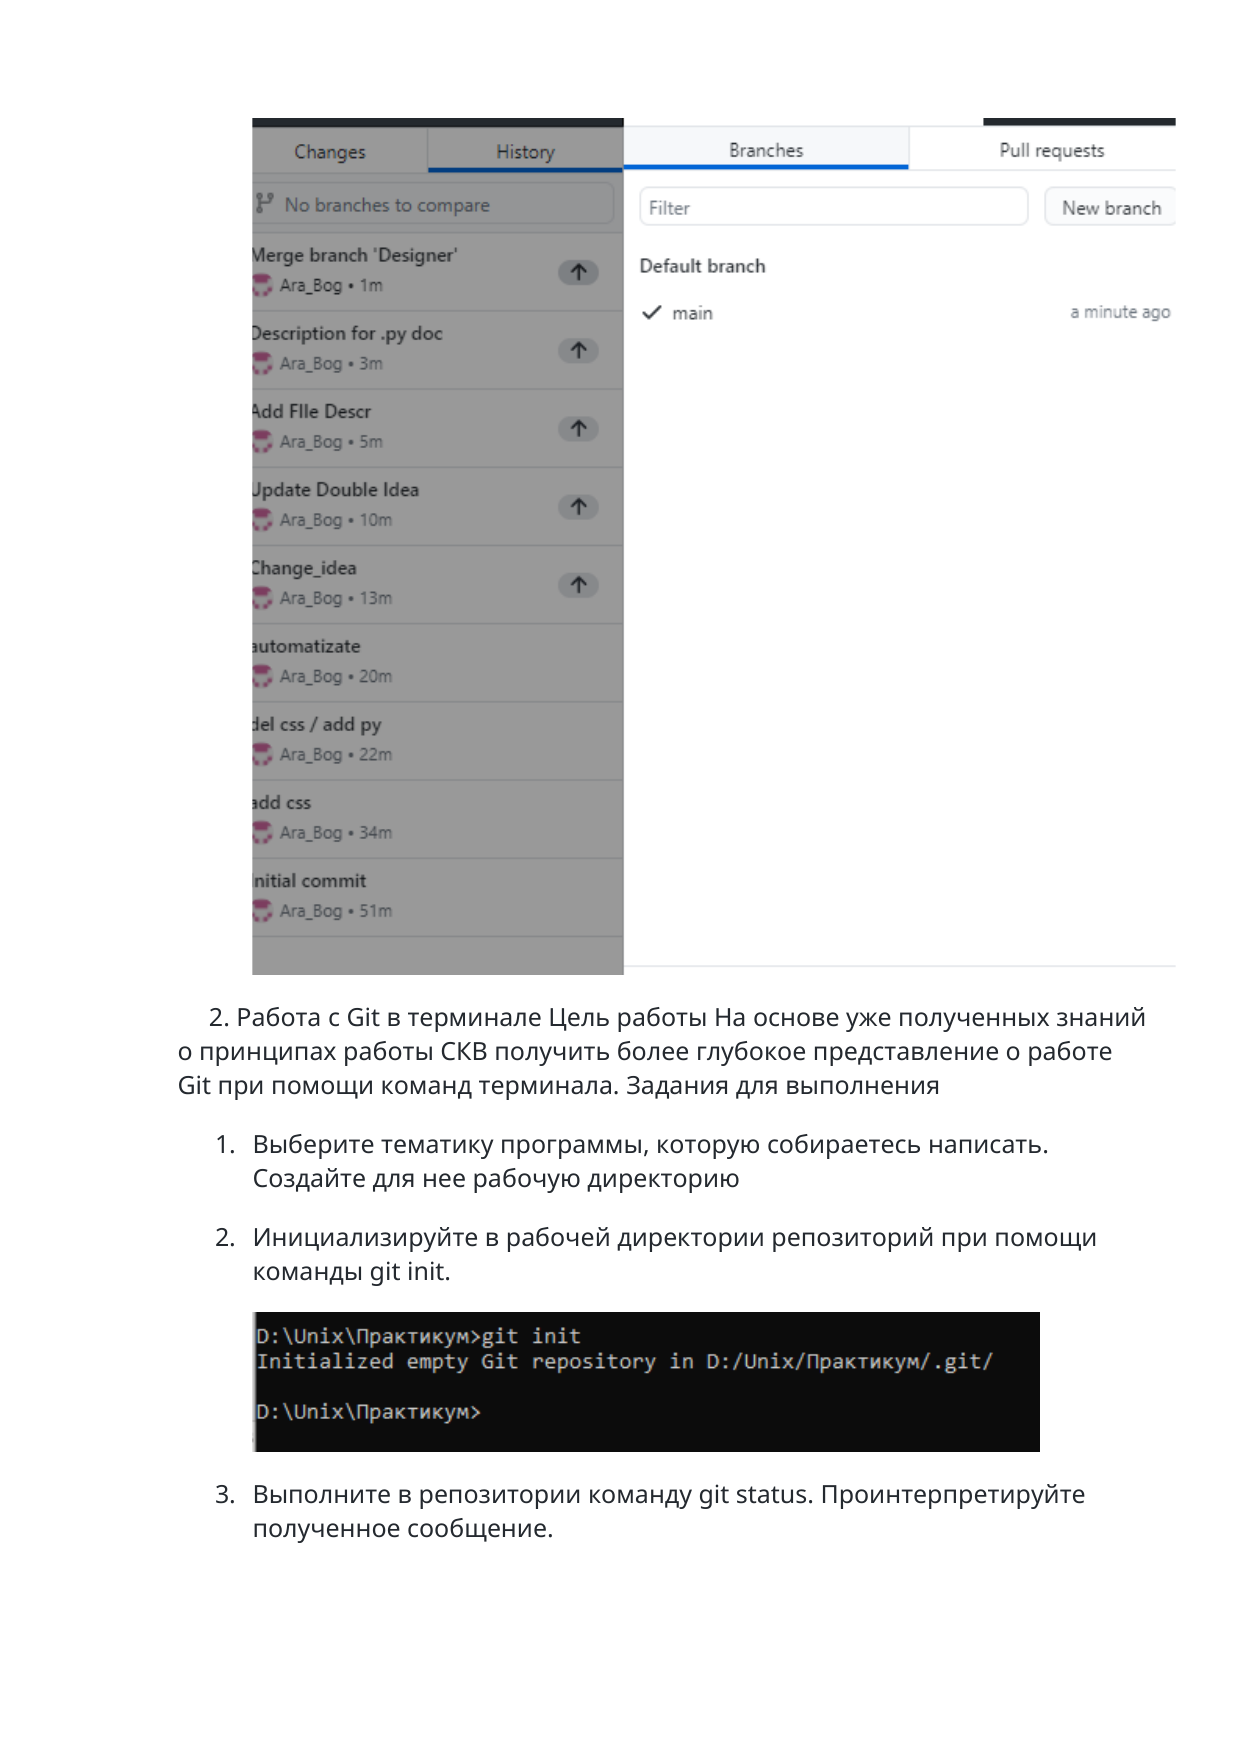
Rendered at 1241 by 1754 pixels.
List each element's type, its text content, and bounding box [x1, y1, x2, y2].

picture [252, 118, 1176, 975]
picture [252, 1312, 1040, 1452]
list Выполните в репозитории команду git status. Проинтерпретируйте полученное сообщение. [215, 1477, 1152, 1545]
list Инициализируйте в рабочей директории репозиторий при помощи команды git init. [215, 1220, 1152, 1288]
list Выберите тематику программы, которую собираетесь написать. Создайте для нее рабочую директорию [215, 1127, 1152, 1195]
text 2. Работа с Git в терминале Цель работы На основе уже полученных знаний о принципах работы СКВ получить более глубокое представление о работе Git при помощи команд терминала. Задания для выполнения [177, 999, 1152, 1102]
